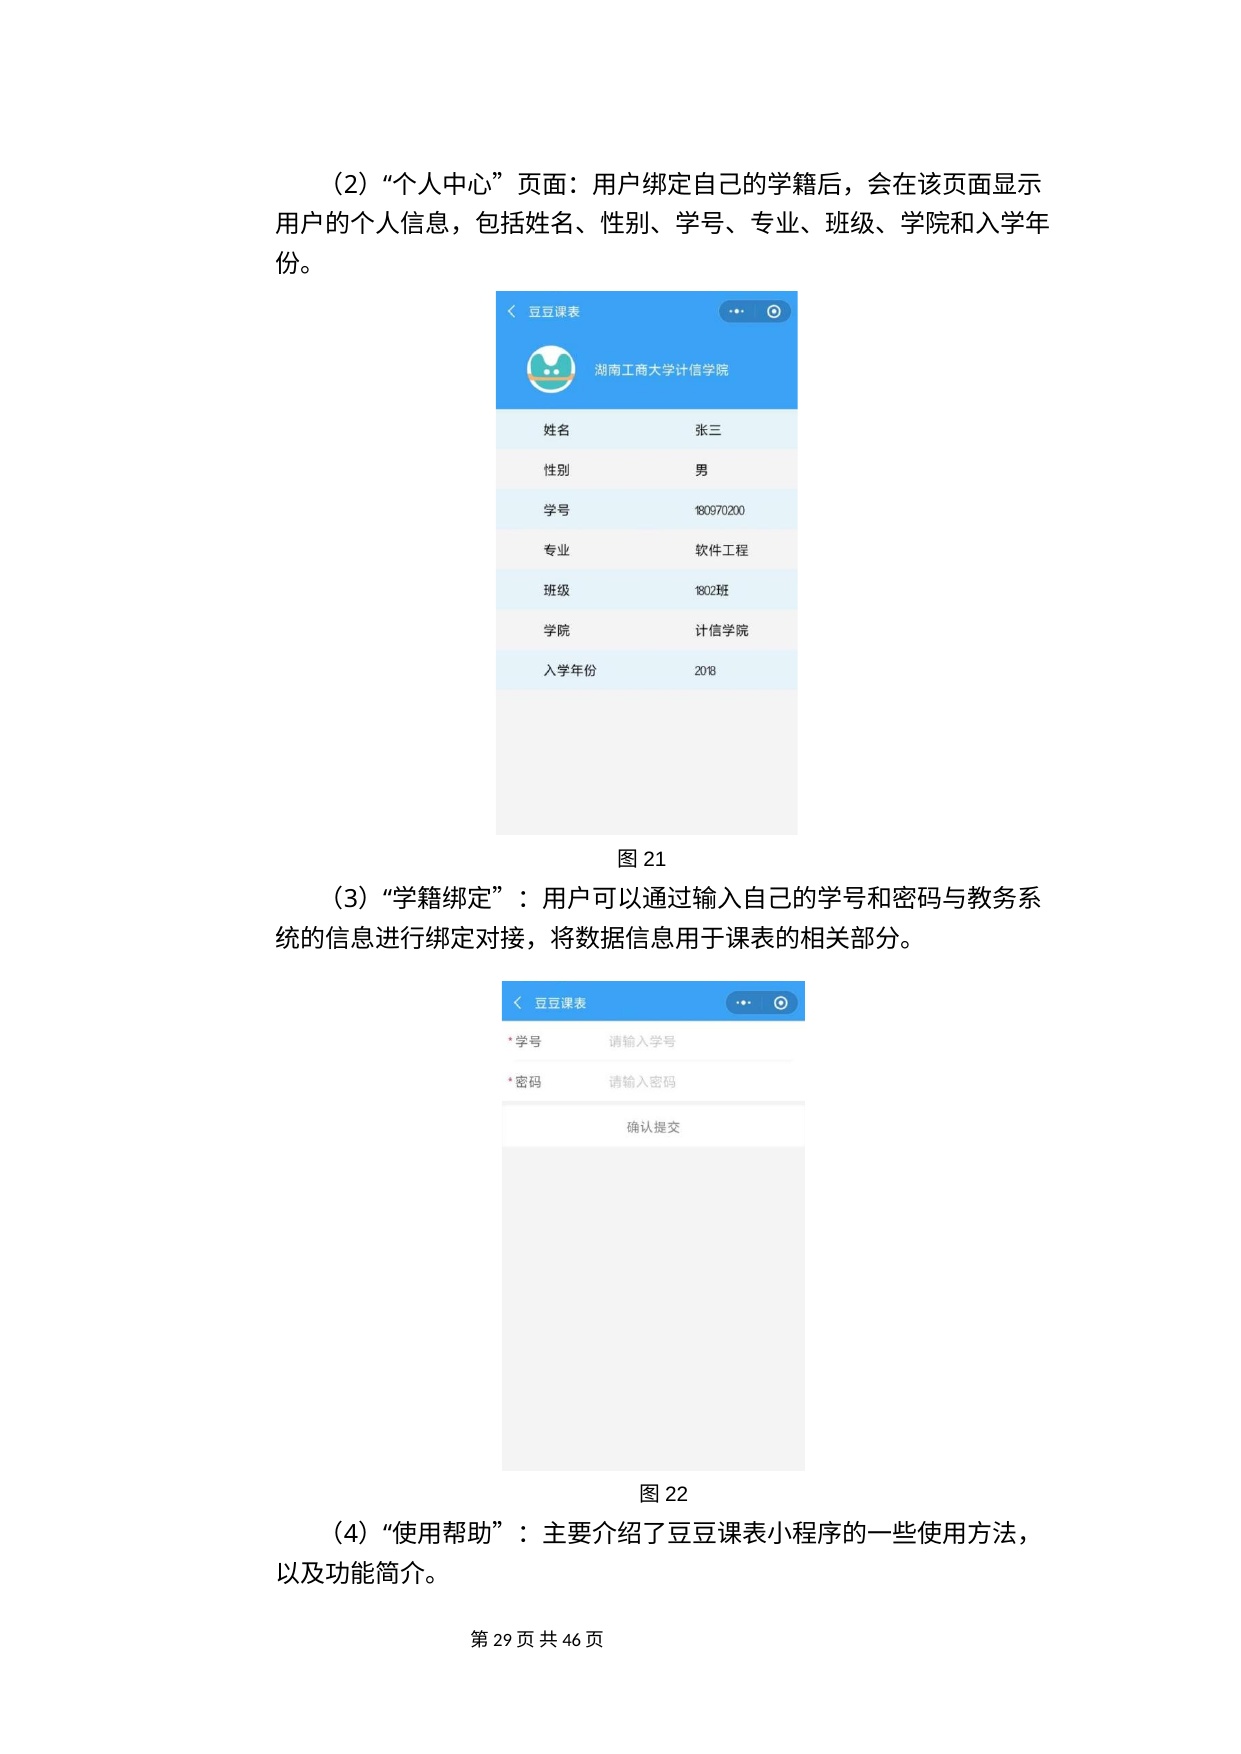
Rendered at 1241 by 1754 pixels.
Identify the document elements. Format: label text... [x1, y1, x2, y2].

picture [495, 291, 798, 835]
list “使用帮助”：主要介绍了豆豆课表小程序的一些使用方法，以及功能简介。 [275, 1512, 1053, 1591]
list “学籍绑定”：用户可以通过输入自己的学号和密码与教务系统的信息进行绑定对接，将数据信息用于课表的相关部分。 [275, 877, 1053, 956]
picture [501, 981, 805, 1471]
list “个人中心”页面：用户绑定自己的学籍后，会在该页面显示用户的个人信息，包括姓名、性别、学号、专业、班级、学院和入学年份。 [275, 163, 1053, 282]
